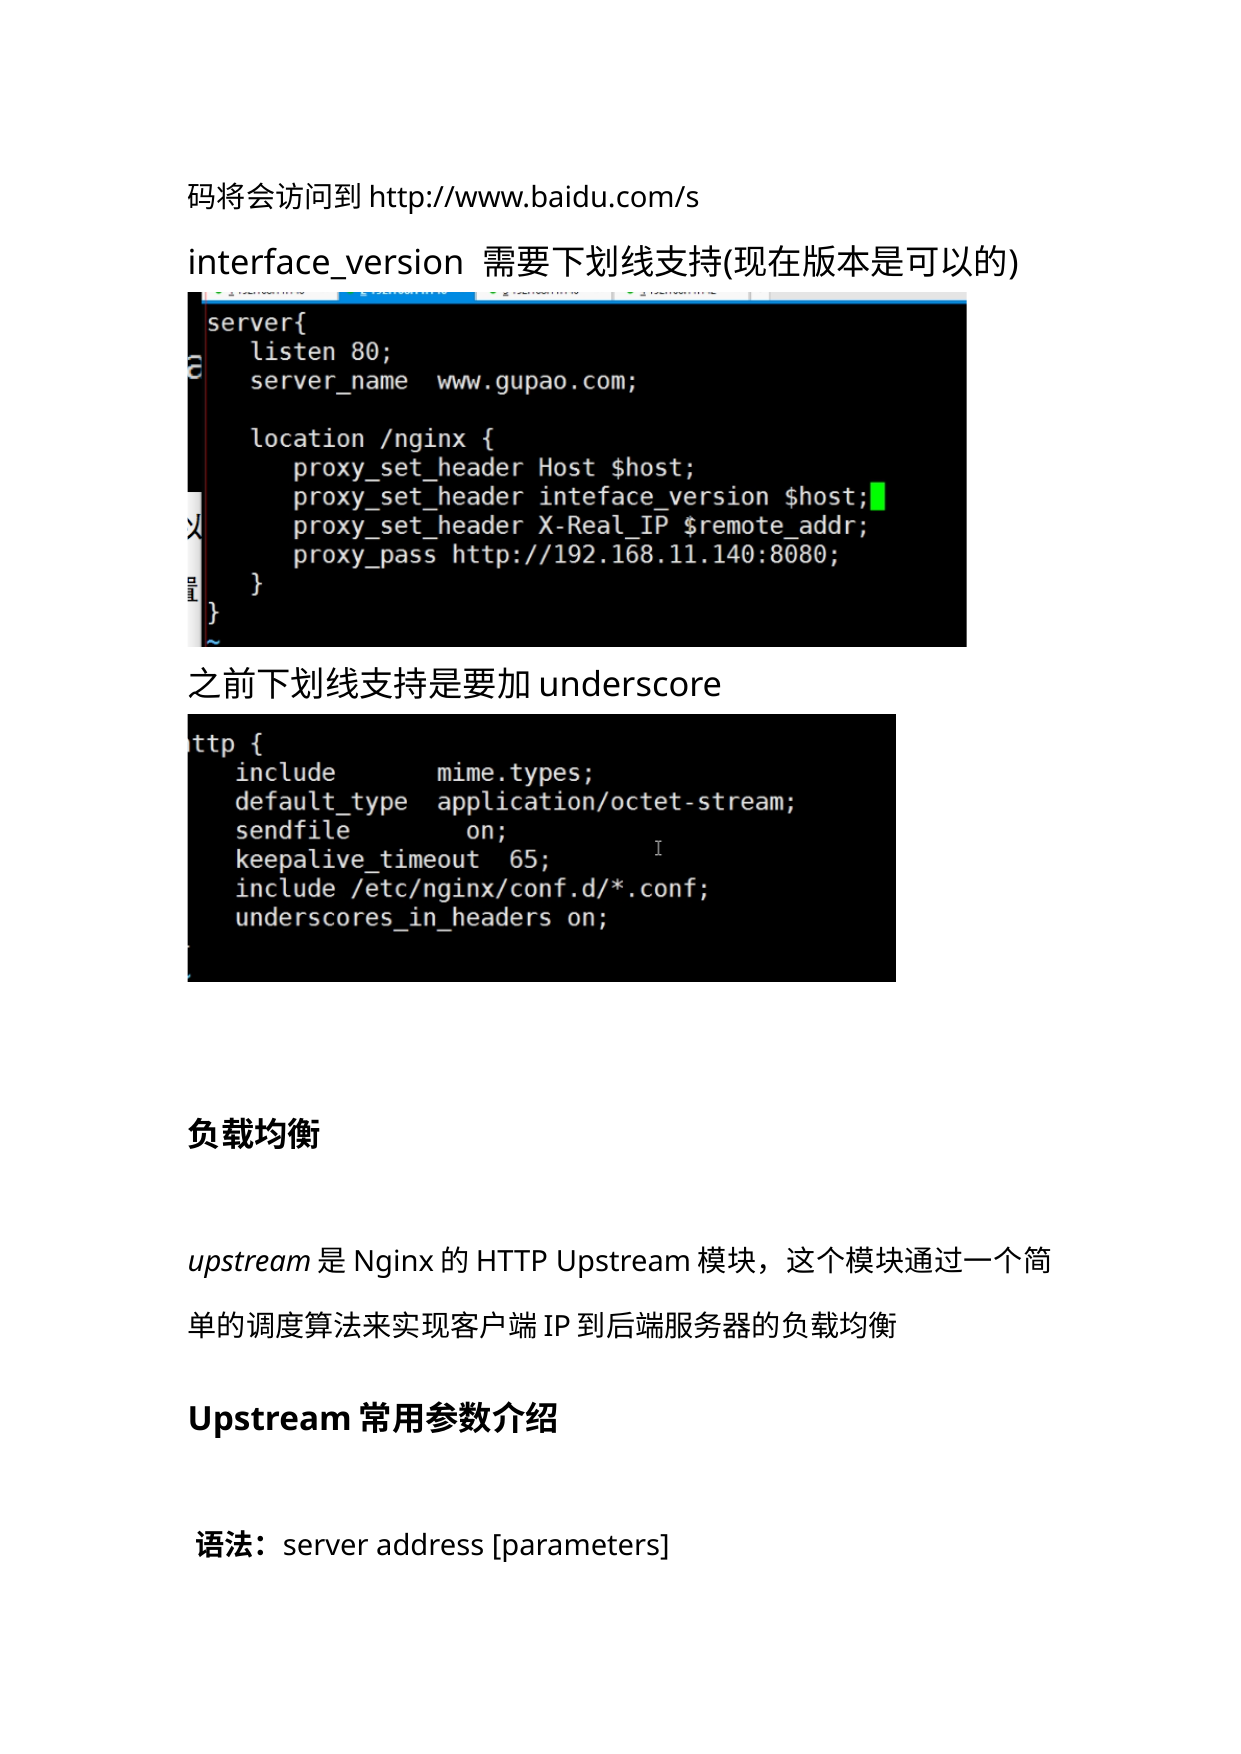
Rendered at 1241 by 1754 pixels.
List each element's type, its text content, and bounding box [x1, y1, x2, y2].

picture [187, 714, 896, 982]
text 之前下划线支持是要加underscore [187, 649, 1053, 714]
subtitle 负载均衡 [187, 1099, 1053, 1164]
text upstream是Nginx的HTTP Upstream模块，这个模块通过一个简单的调度算法来实现客户端IP到后端服务器的负载均衡 [187, 1226, 1053, 1356]
picture [187, 292, 967, 647]
subtitle Upstream常用参数介绍 [187, 1383, 1053, 1448]
text 语法：server address [parameters] [187, 1511, 1053, 1576]
text interface_version 需要下划线支持(现在版本是可以的) [187, 227, 1053, 292]
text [187, 162, 1053, 227]
